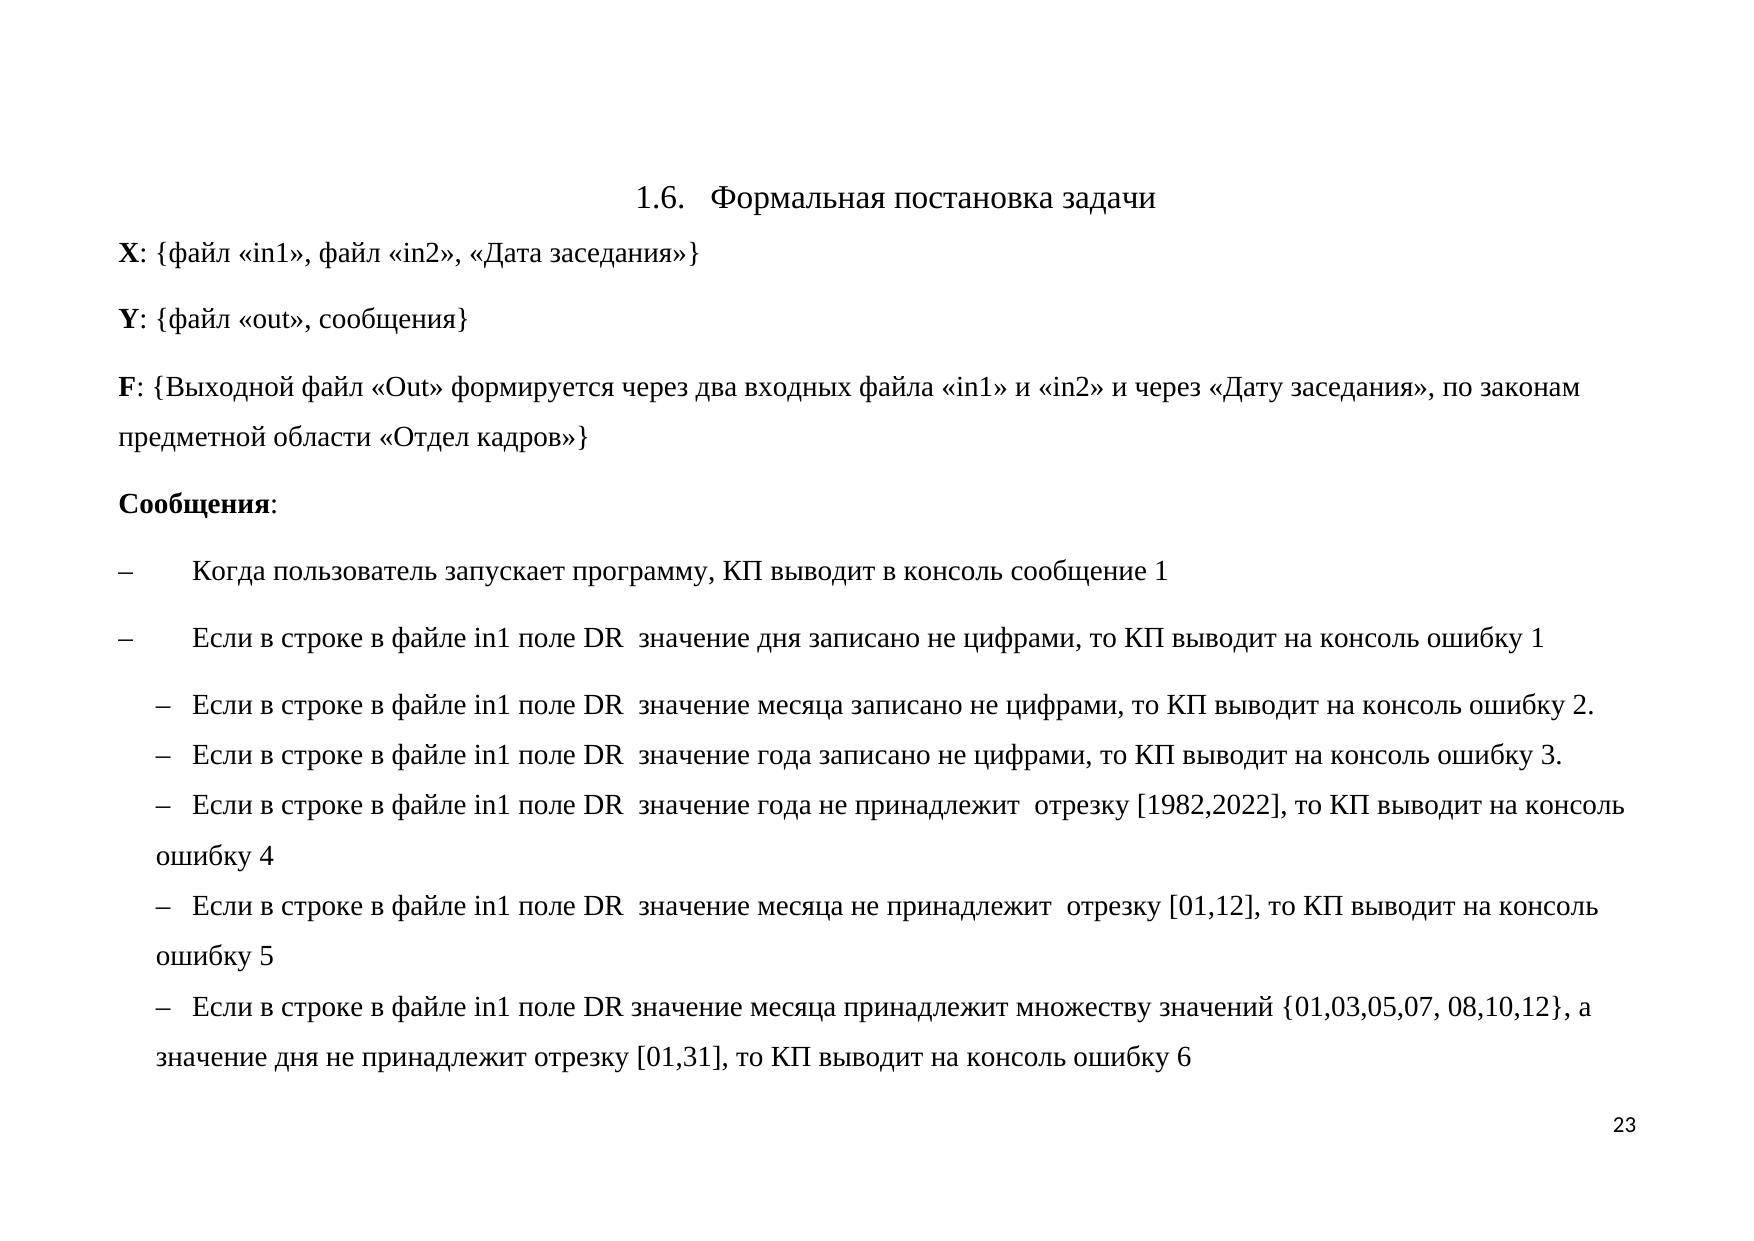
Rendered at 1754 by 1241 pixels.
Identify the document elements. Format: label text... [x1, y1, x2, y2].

text – Если в строке в файле in1 поле DR значение дня записано не цифрами, то КП выводит на консоль ошибку 1 [118, 620, 1636, 653]
text Y: {файл «out», сообщения} [118, 302, 1636, 335]
text – Если в строке в файле in1 поле DR значение месяца не принадлежит отрезку [01,12], то КП выводит на консоль ошибку 5 [156, 888, 1636, 972]
text – Если в строке в файле in1 поле DR значение месяца принадлежит множеству значений {01,03,05,07, 08,10,12}, а значение дня не принадлежит отрезку [01,31], то КП выводит на консоль ошибку 6 [156, 989, 1636, 1073]
text F: {Выходной файл «Out» формируется через два входных файла «in1» и «in2» и через «Дату заседания», по законам предметной области «Отдел кадров»} [118, 369, 1636, 452]
list Формальная постановка задачи [156, 177, 1636, 216]
text X: {файл «in1», файл «in2», «Дата заседания»} [118, 235, 1636, 268]
text – Если в строке в файле in1 поле DR значение года записано не цифрами, то КП выводит на консоль ошибку 3. [156, 737, 1636, 771]
text – Когда пользователь запускает программу, КП выводит в консоль сообщение 1 [118, 553, 1636, 586]
text – Если в строке в файле in1 поле DR значение года не принадлежит отрезку [1982,2022], то КП выводит на консоль ошибку 4 [156, 787, 1636, 871]
text Сообщения: [118, 486, 1636, 519]
text – Если в строке в файле in1 поле DR значение месяца записано не цифрами, то КП выводит на консоль ошибку 2. [156, 687, 1636, 720]
